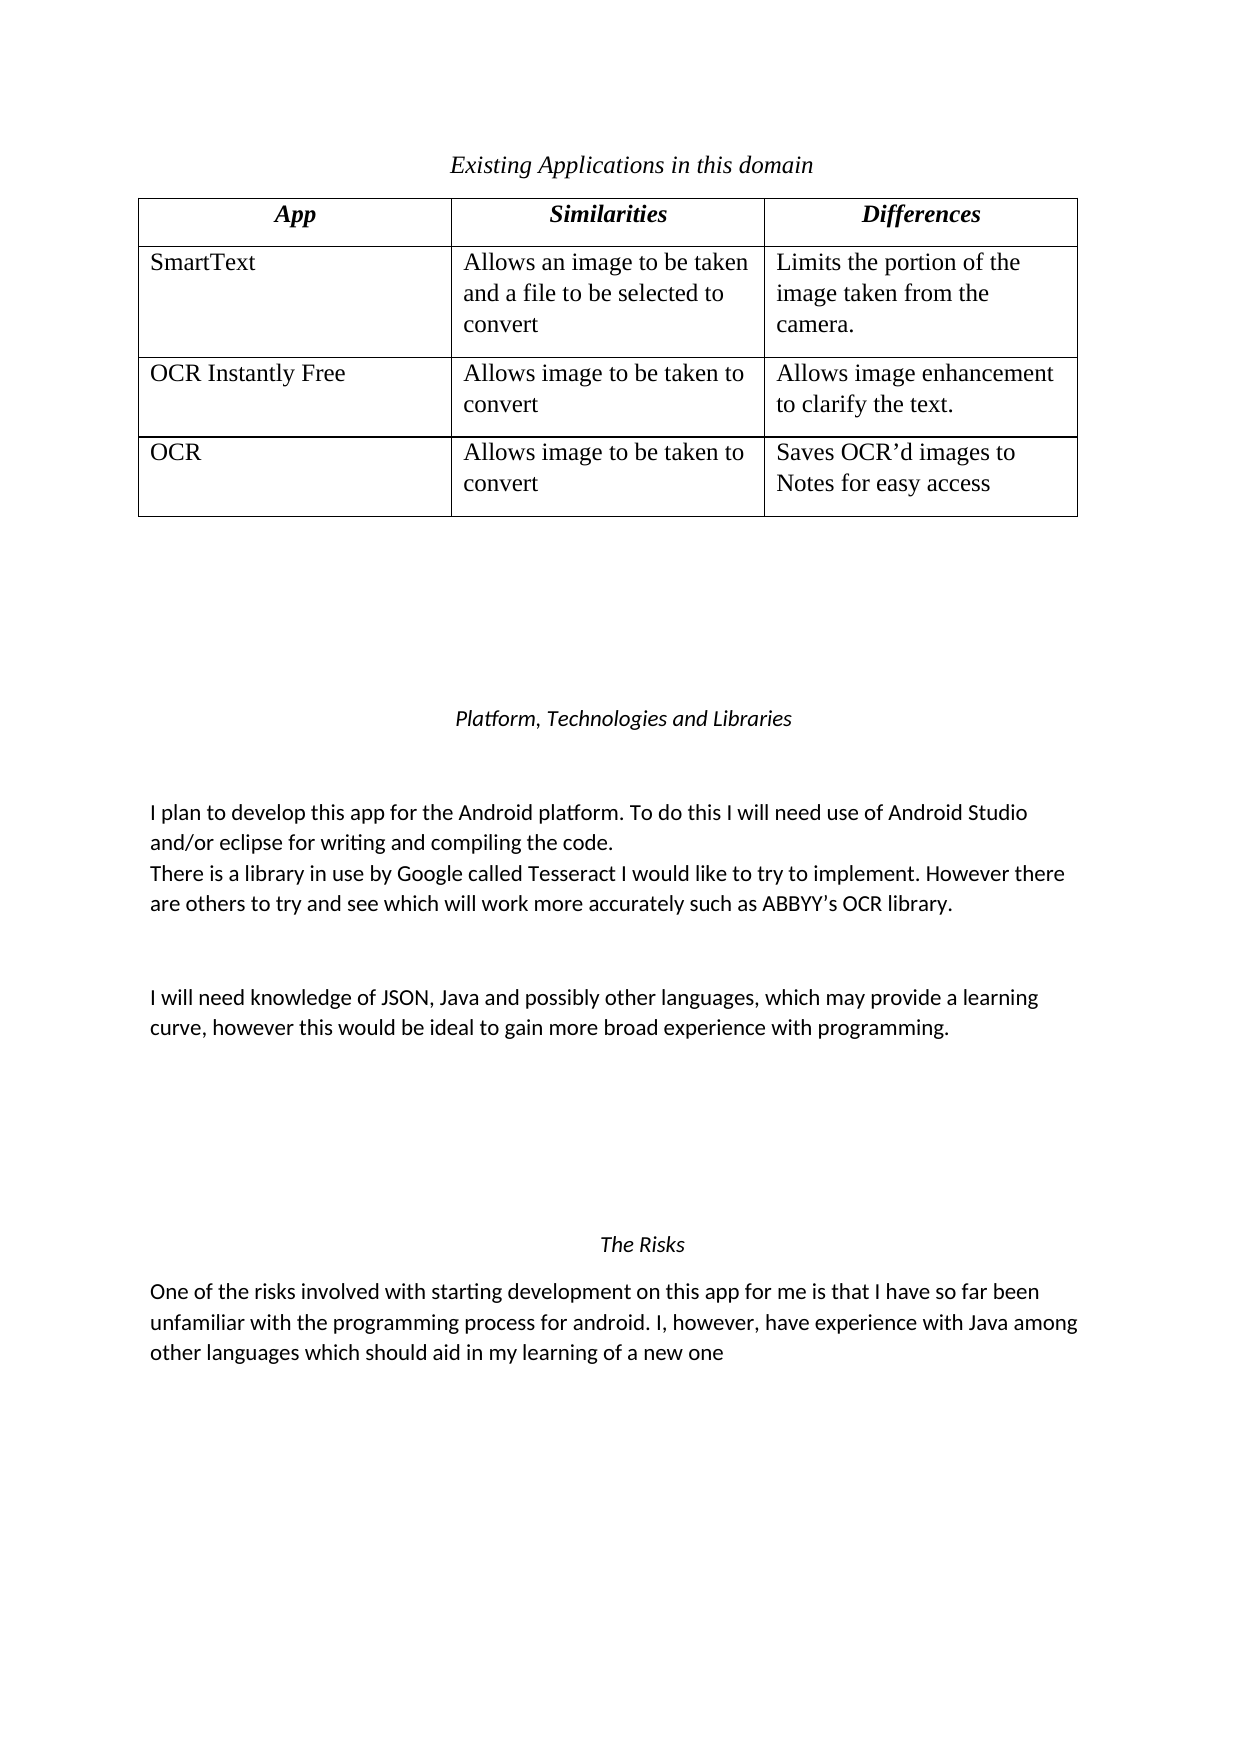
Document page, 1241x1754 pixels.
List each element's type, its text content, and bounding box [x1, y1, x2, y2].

table_header Differences [765, 199, 1077, 246]
table_cell OCR Instantly Free [139, 358, 451, 436]
table_cell SmartText [139, 247, 451, 357]
text I will need knowledge of JSON, Java and possibly other languages, which may provide a learning curve, however this would be ideal to gain more broad experience with programming. [150, 983, 1090, 1071]
text I plan to develop this app for the Android platform. To do this I will need use of Android Studio and/or eclipse for writing and compiling the code. There is a library in use by Google called Tesseract I would like to try to implement. However there are others to try and see which will work more accurately such as ABBYY’s OCR library. [150, 798, 1090, 917]
table_cell Saves OCR’d images to Notes for easy access [765, 438, 1077, 516]
table_cell Allows image to be taken to convert [452, 358, 764, 436]
table_header Similarities [452, 199, 764, 246]
text One of the risks involved with starting development on this app for me is that I have so far been unfamiliar with the programming process for android. I, however, have experience with Java among other languages which should aid in my learning of a new one [150, 1277, 1090, 1366]
text Platform, Technologies and Libraries [150, 704, 1090, 733]
table_header App [139, 199, 451, 246]
table_cell OCR [139, 438, 451, 516]
table_cell Allows image enhancement to clarify the text. [765, 358, 1077, 436]
text Existing Applications in this domain [150, 150, 1090, 179]
text The Risks [150, 1231, 1090, 1259]
table_cell Limits the portion of the image taken from the camera. [765, 247, 1077, 357]
table_cell Allows image to be taken to convert [452, 438, 764, 516]
table_cell Allows an image to be taken and a file to be selected to convert [452, 247, 764, 357]
